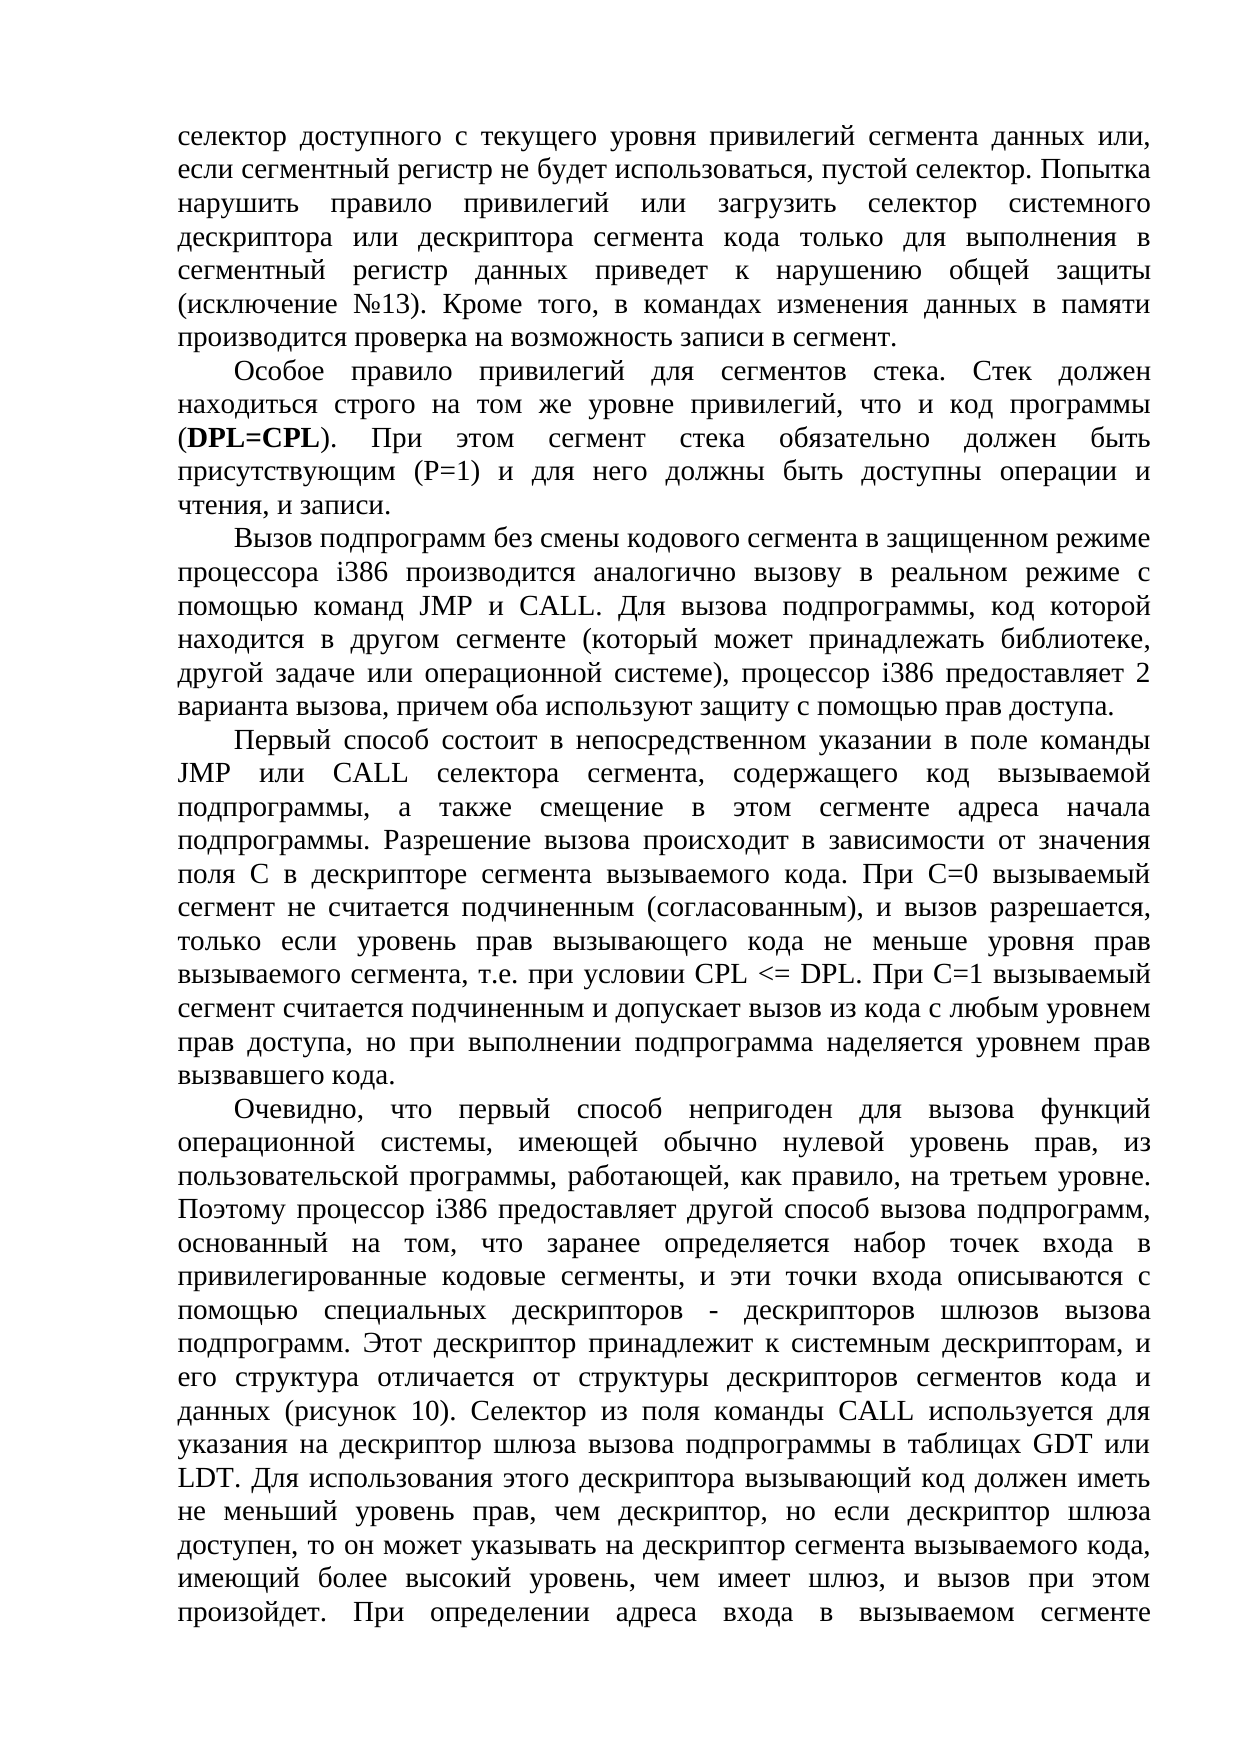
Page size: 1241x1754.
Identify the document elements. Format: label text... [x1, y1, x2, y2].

text Особое правило привилегий для сегментов стека. Стек должен находиться строго на том же уровне привилегий, что и код программы (DPL=CPL). При этом сегмент стека обязательно должен быть присутствующим (P=1) и для него должны быть доступны операции и чтения, и записи. [177, 353, 1152, 521]
text Первый способ состоит в непосредственном указании в поле команды JMP или CALL селектора сегмента, содержащего код вызываемой подпрограммы, а также смещение в этом сегменте адреса начала подпрограммы. Разрешение вызова происходит в зависимости от значения поля C в дескрипторе сегмента вызываемого кода. При C=0 вызываемый сегмент не считается подчиненным (согласованным), и вызов разрешается, только если уровень прав вызывающего кода не меньше уровня прав вызываемого сегмента, т.е. при условии CPL <= DPL. При C=1 вызываемый сегмент считается подчиненным и допускает вызов из кода с любым уровнем прав доступа, но при выполнении подпрограмма наделяется уровнем прав вызвавшего кода. [177, 722, 1152, 1091]
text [177, 118, 1152, 353]
text Вызов подпрограмм без смены кодового сегмента в защищенном режиме процессора i386 производится аналогично вызову в реальном режиме с помощью команд JMP и CALL. Для вызова подпрограммы, код которой находится в другом сегменте (который может принадлежать библиотеке, другой задаче или операционной системе), процессор i386 предоставляет 2 варианта вызова, причем оба используют защиту с помощью прав доступа. [177, 521, 1152, 722]
